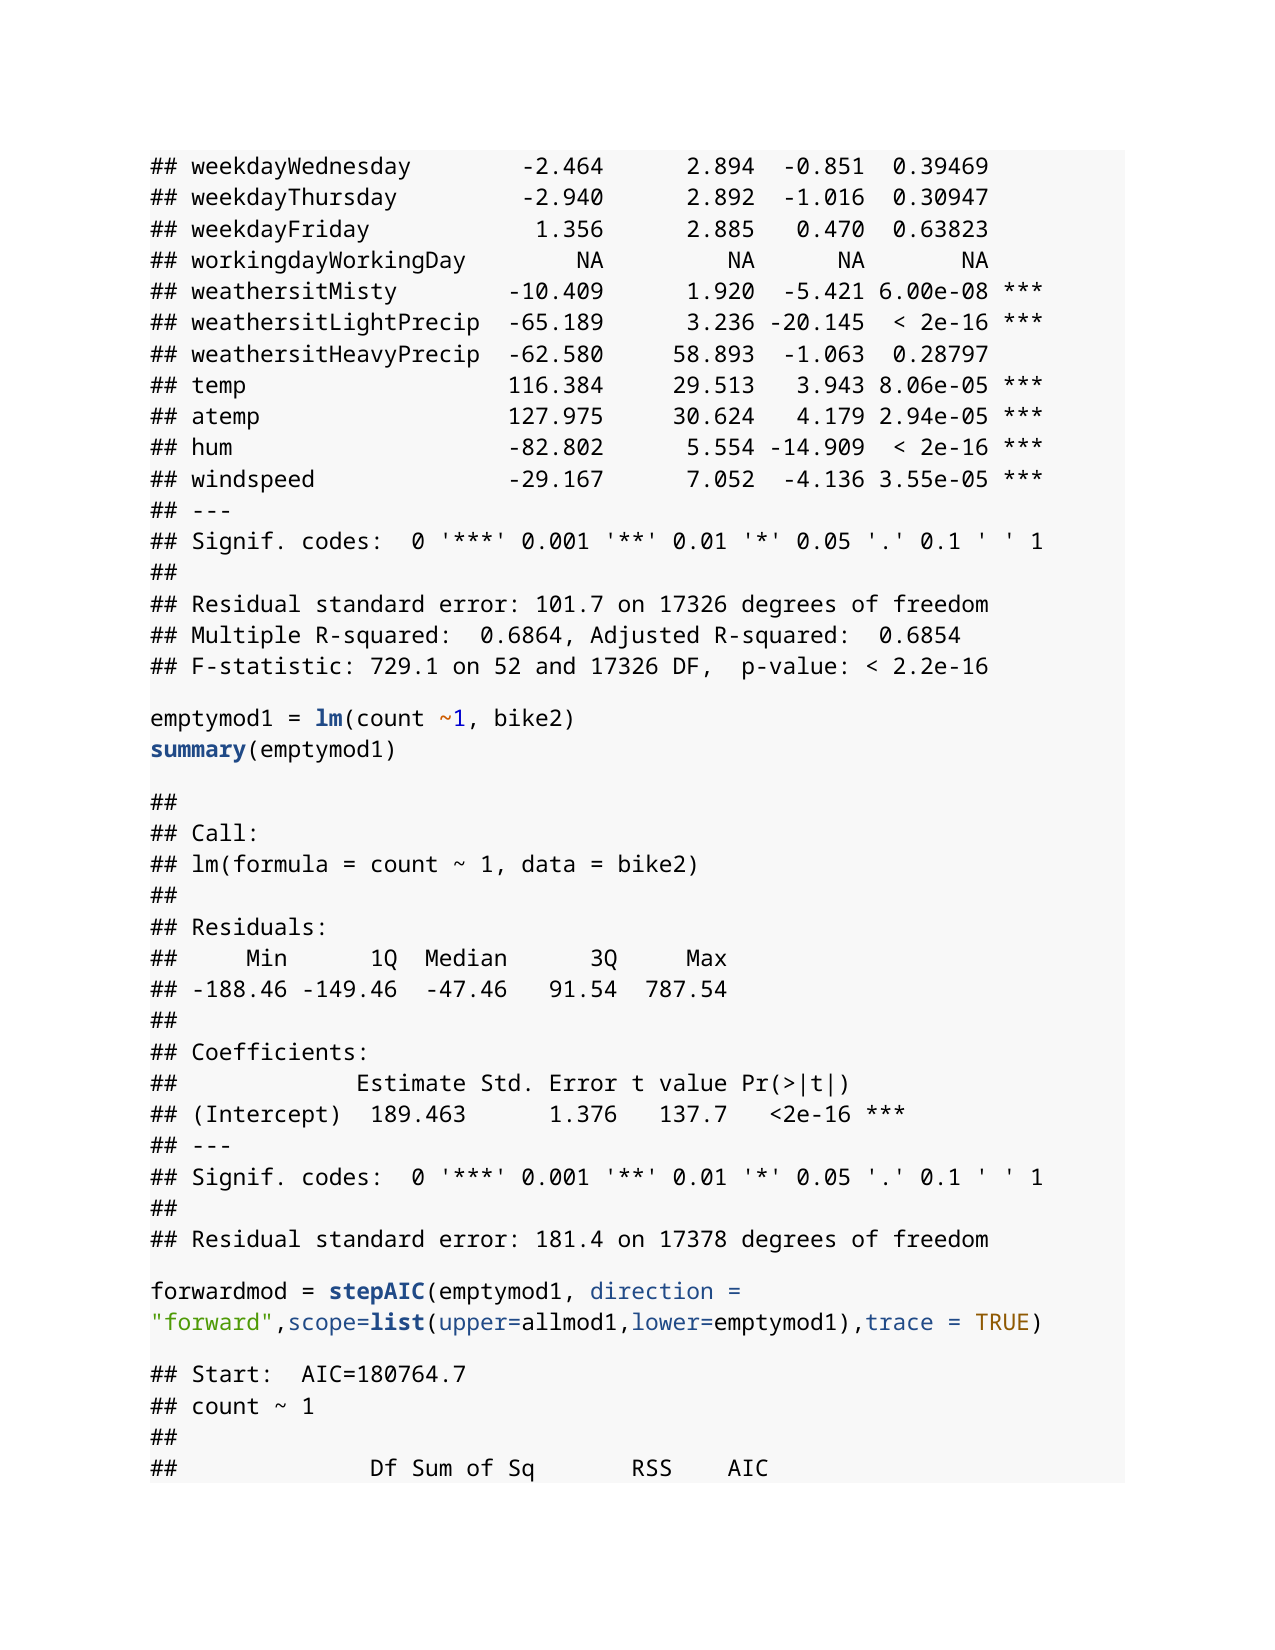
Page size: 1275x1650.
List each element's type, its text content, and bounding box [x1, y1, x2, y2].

text forwardmod = stepAIC(emptymod1, direction = "forward",scope=list(upper=allmod1,lower=emptymod1),trace = TRUE) [741, 1275, 1125, 1337]
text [150, 150, 1125, 681]
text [150, 1358, 1125, 1483]
text ## ## Call: ## lm(formula = count ~ 1, data = bike2) ## ## Residuals: ## Min 1Q Median 3Q Max ## -188.46 -149.46 -47.46 91.54 787.54 ## ## Coefficients: ## Estimate Std. Error t value Pr(>|t|) ## (Intercept) 189.463 1.376 137.7 <2e-16 *** ## --- ## Signif. codes: 0 '***' 0.001 '**' 0.01 '*' 0.05 '.' 0.1 ' ' 1 ## ## Residual standard error: 181.4 on 17378 degrees of freedom [150, 785, 1125, 1254]
text emptymod1 = lm(count ~1, bike2) summary(emptymod1) [397, 702, 1125, 764]
